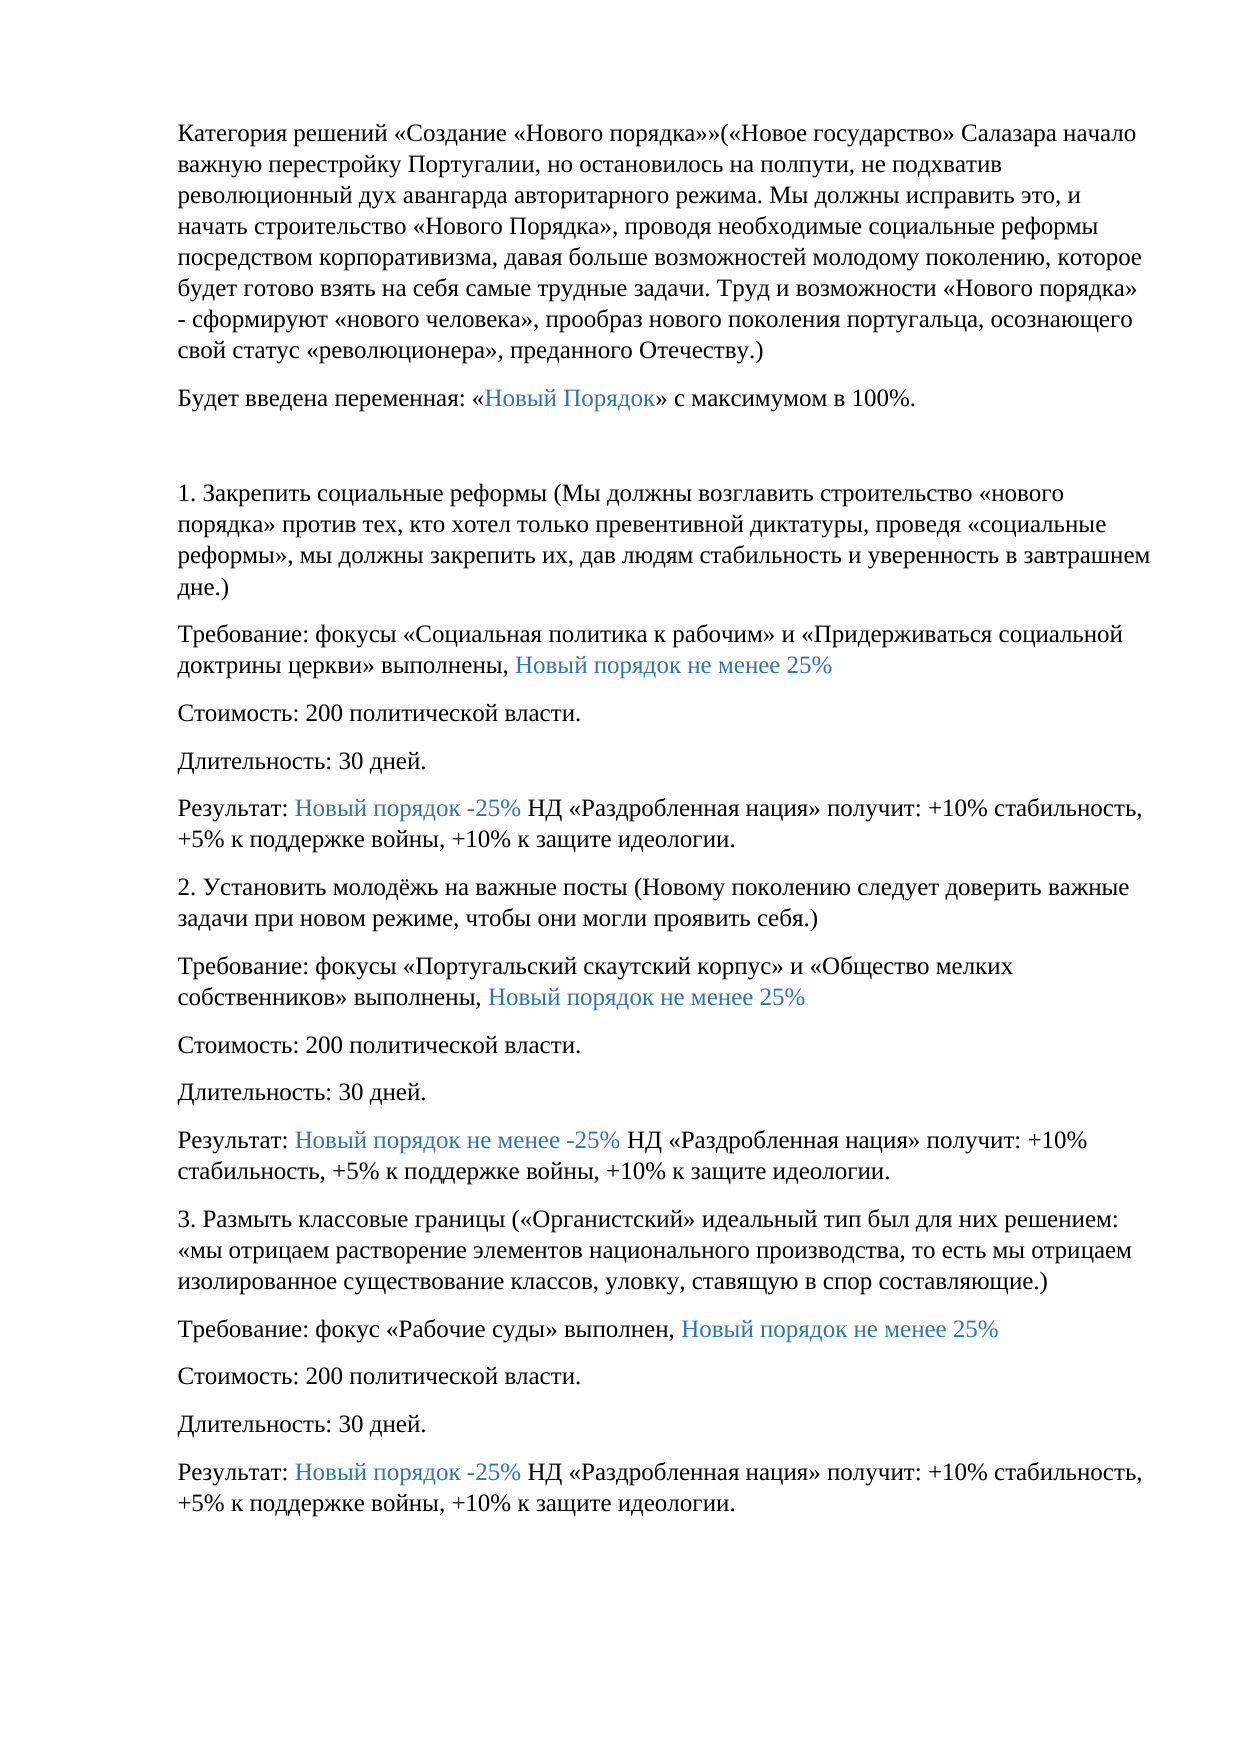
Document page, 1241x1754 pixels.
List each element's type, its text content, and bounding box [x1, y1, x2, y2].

text Результат: Новый порядок не менее -25% НД «Раздробленная нация» получит: +10% стабильность, +5% к поддержке войны, +10% к защите идеологии. [177, 1125, 1152, 1185]
text Длительность: 30 дней. [177, 1409, 1152, 1438]
text Длительность: 30 дней. [177, 1077, 1152, 1106]
text Стоимость: 200 политической власти. [177, 1361, 1152, 1390]
text Результат: Новый порядок -25% НД «Раздробленная нация» получит: +10% стабильность, +5% к поддержке войны, +10% к защите идеологии. [177, 793, 1152, 853]
text Требование: фокусы «Португальский скаутский корпус» и «Общество мелких собственников» выполнены, Новый порядок не менее 25% [177, 951, 1152, 1011]
text Требование: фокус «Рабочие суды» выполнен, Новый порядок не менее 25% [177, 1314, 1152, 1342]
text 2. Установить молодёжь на важные посты (Новому поколению следует доверить важные задачи при новом режиме, чтобы они могли проявить себя.) [177, 872, 1152, 932]
text Будет введена переменная: «Новый Порядок» с максимумом в 100%. [177, 383, 1152, 412]
text Стоимость: 200 политической власти. [177, 698, 1152, 727]
text 3. Размыть классовые границы («Органистский» идеальный тип был для них решением: «мы отрицаем растворение элементов национального производства, то есть мы отрицаем изолированное существование классов, уловку, ставящую в спор составляющие.) [177, 1204, 1152, 1295]
text Стоимость: 200 политической власти. [177, 1030, 1152, 1058]
text Результат: Новый порядок -25% НД «Раздробленная нация» получит: +10% стабильность, +5% к поддержке войны, +10% к защите идеологии. [177, 1457, 1152, 1517]
text Требование: фокусы «Социальная политика к рабочим» и «Придерживаться социальной доктрины церкви» выполнены, Новый порядок не менее 25% [177, 619, 1152, 679]
text Категория решений «Создание «Нового порядка»»(«Новое государство» Салазара начало важную перестройку Португалии, но остановилось на полпути, не подхватив революционный дух авангарда авторитарного режима. Мы должны исправить это, и начать строительство «Нового Порядка», проводя необходимые социальные реформы посредством корпоративизма, давая больше возможностей молодому поколению, которое будет готово взять на себя самые трудные задачи. Труд и возможности «Нового порядка» - сформируют «нового человека», прообраз нового поколения португальца, осознающего свой статус «революционера», преданного Отечеству.) [177, 118, 1152, 364]
text 1. Закрепить социальные реформы (Мы должны возглавить строительство «нового порядка» против тех, кто хотел только превентивной диктатуры, проведя «социальные реформы», мы должны закрепить их, дав людям стабильность и уверенность в завтрашнем дне.) [177, 478, 1152, 600]
text Длительность: 30 дней. [177, 746, 1152, 774]
